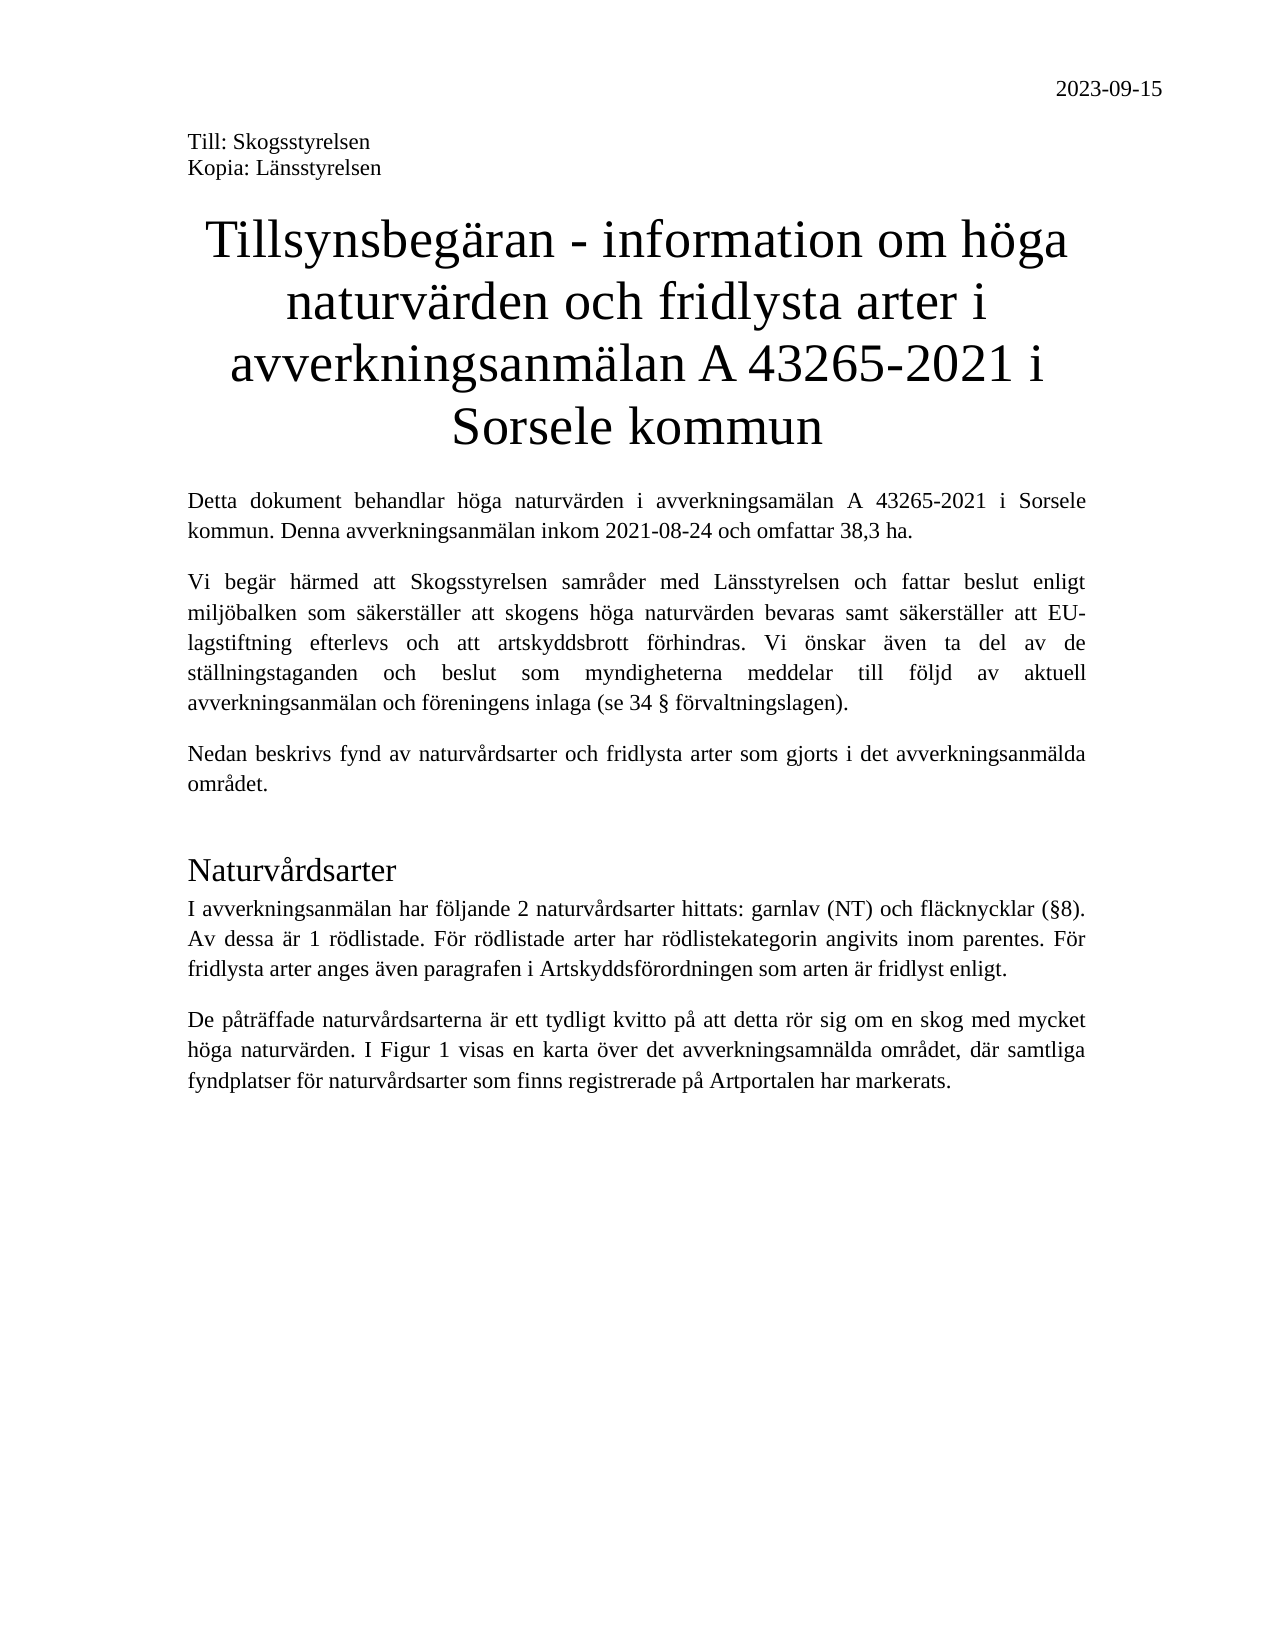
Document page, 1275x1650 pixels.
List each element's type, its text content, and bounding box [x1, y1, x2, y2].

text Nedan beskrivs fynd av naturvårdsarter och fridlysta arter som gjorts i det avverkningsanmälda området. [187, 740, 1087, 797]
text De påträffade naturvårdsarterna är ett tydligt kvitto på att detta rör sig om en skog med mycket höga naturvärden. I Figur 1 visas en karta över det avverkningsamnälda området, där samtliga fyndplatser för naturvårdsarter som finns registrerade på Artportalen har markerats. [187, 1006, 1087, 1093]
title Tillsynsbegäran - information om höga naturvärden och fridlysta arter i avverkningsanmälan A 43265-2021 i Sorsele kommun [187, 207, 1087, 456]
text Detta dokument behandlar höga naturvärden i avverkningsamälan A 43265-2021 i Sorsele kommun. Denna avverkningsanmälan inkom 2021-08-24 och omfattar 38,3 ha. [187, 487, 1087, 544]
text I avverkningsanmälan har följande 2 naturvårdsarter hittats: garnlav (NT) och fläcknycklar (§8). Av dessa är 1 rödlistade. För rödlistade arter har rödlistekategorin angivits inom parentes. För fridlysta arter anges även paragrafen i Artskyddsförordningen som arten är fridlyst enligt. [187, 895, 1087, 982]
text Vi begär härmed att Skogsstyrelsen samråder med Länsstyrelsen och fattar beslut enligt miljöbalken som säkerställer att skogens höga naturvärden bevaras samt säkerställer att EU-lagstiftning efterlevs och att artskyddsbrott förhindras. Vi önskar även ta del av de ställningstaganden och beslut som myndigheterna meddelar till följd av aktuell avverkningsanmälan och föreningens inlaga (se 34 § förvaltningslagen). [187, 568, 1087, 716]
subtitle Naturvårdsarter [187, 851, 1087, 889]
